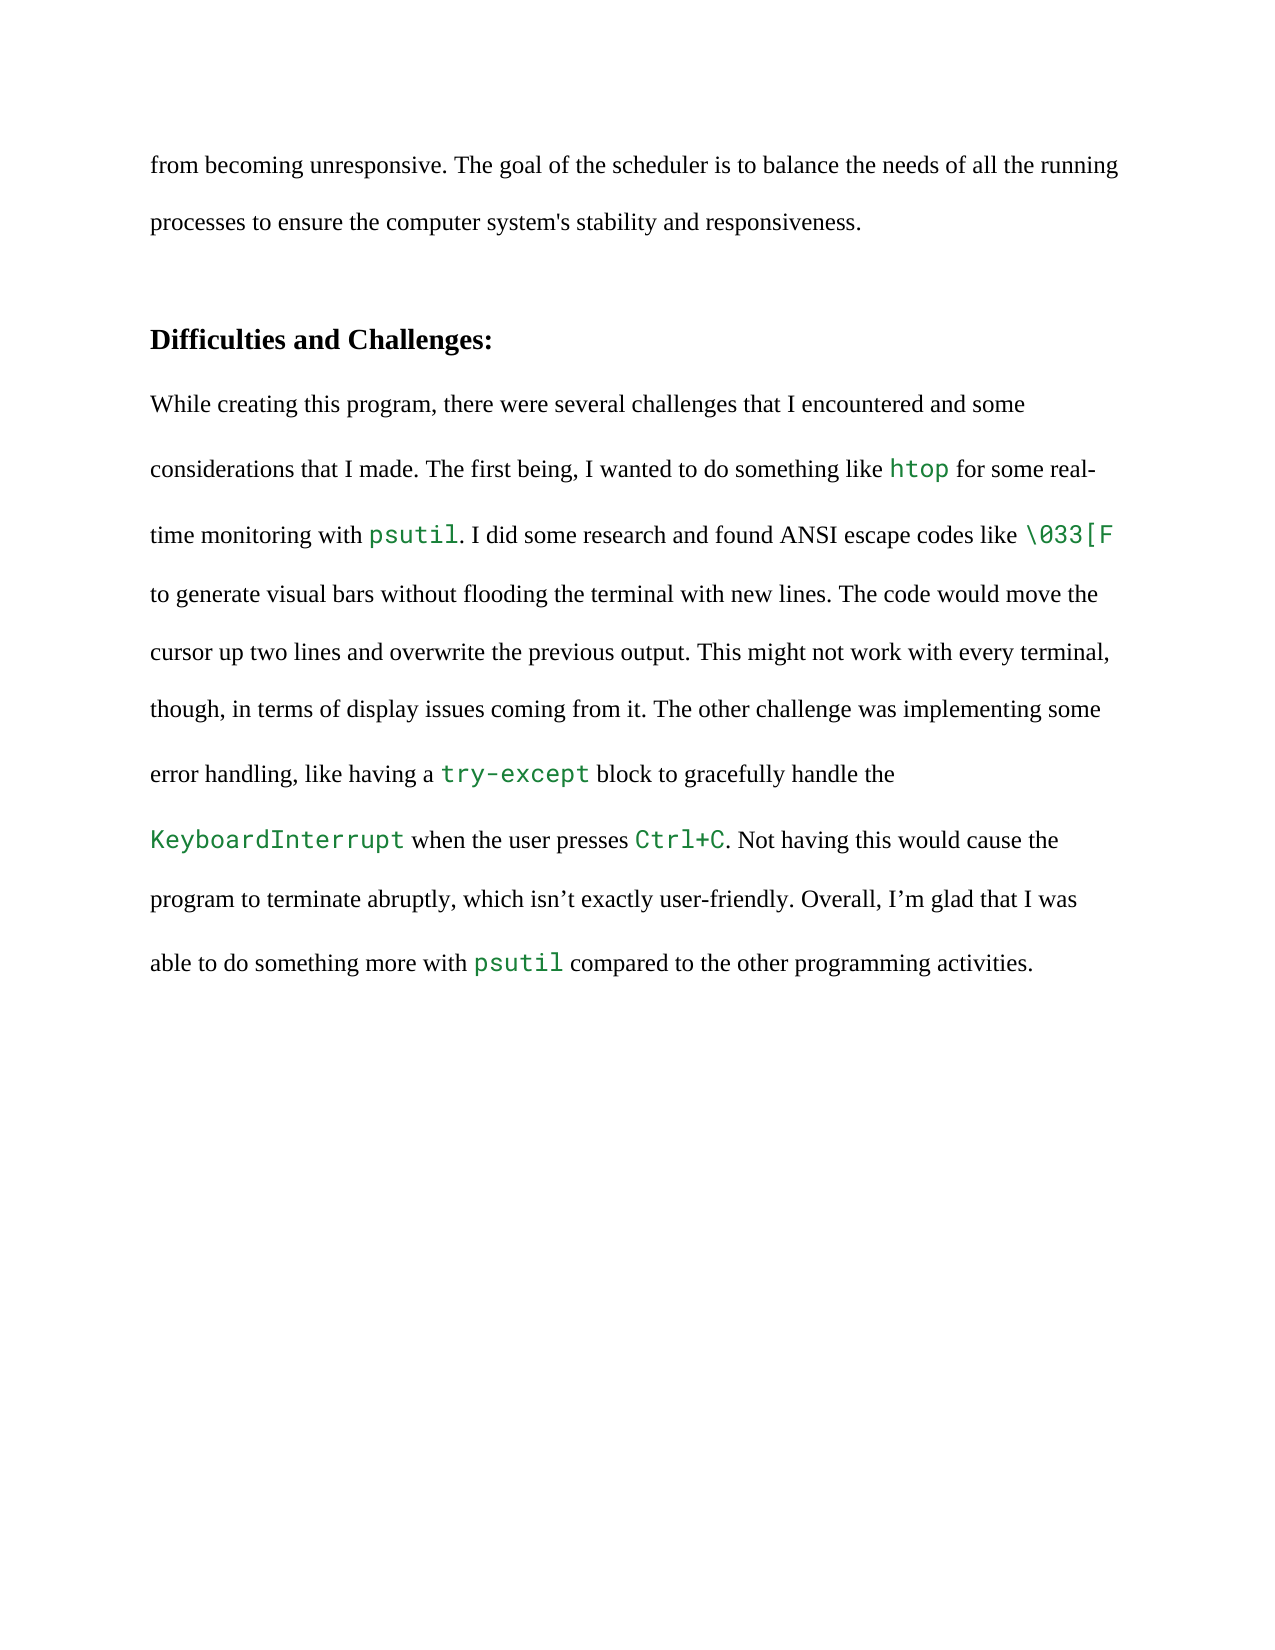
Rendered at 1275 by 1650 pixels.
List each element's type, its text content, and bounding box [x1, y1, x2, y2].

text While creating this program, there were several challenges that I encountered and some considerations that I made. The first being, I wanted to do something like htop for some real-time monitoring with psutil. I did some research and found ANSI escape codes like \033[F to generate visual bars without flooding the terminal with new lines. The code would move the cursor up two lines and overwrite the previous output. This might not work with every terminal, though, in terms of display issues coming from it. The other challenge was implementing some error handling, like having a try-except block to gracefully handle the KeyboardInterrupt when the user presses Ctrl+C. Not having this would cause the program to terminate abruptly, which isn’t exactly user-friendly. Overall, I’m glad that I was able to do something more with psutil compared to the other programming activities. [150, 389, 1125, 978]
text Difficulties and Challenges: [150, 322, 1125, 356]
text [150, 150, 1125, 236]
